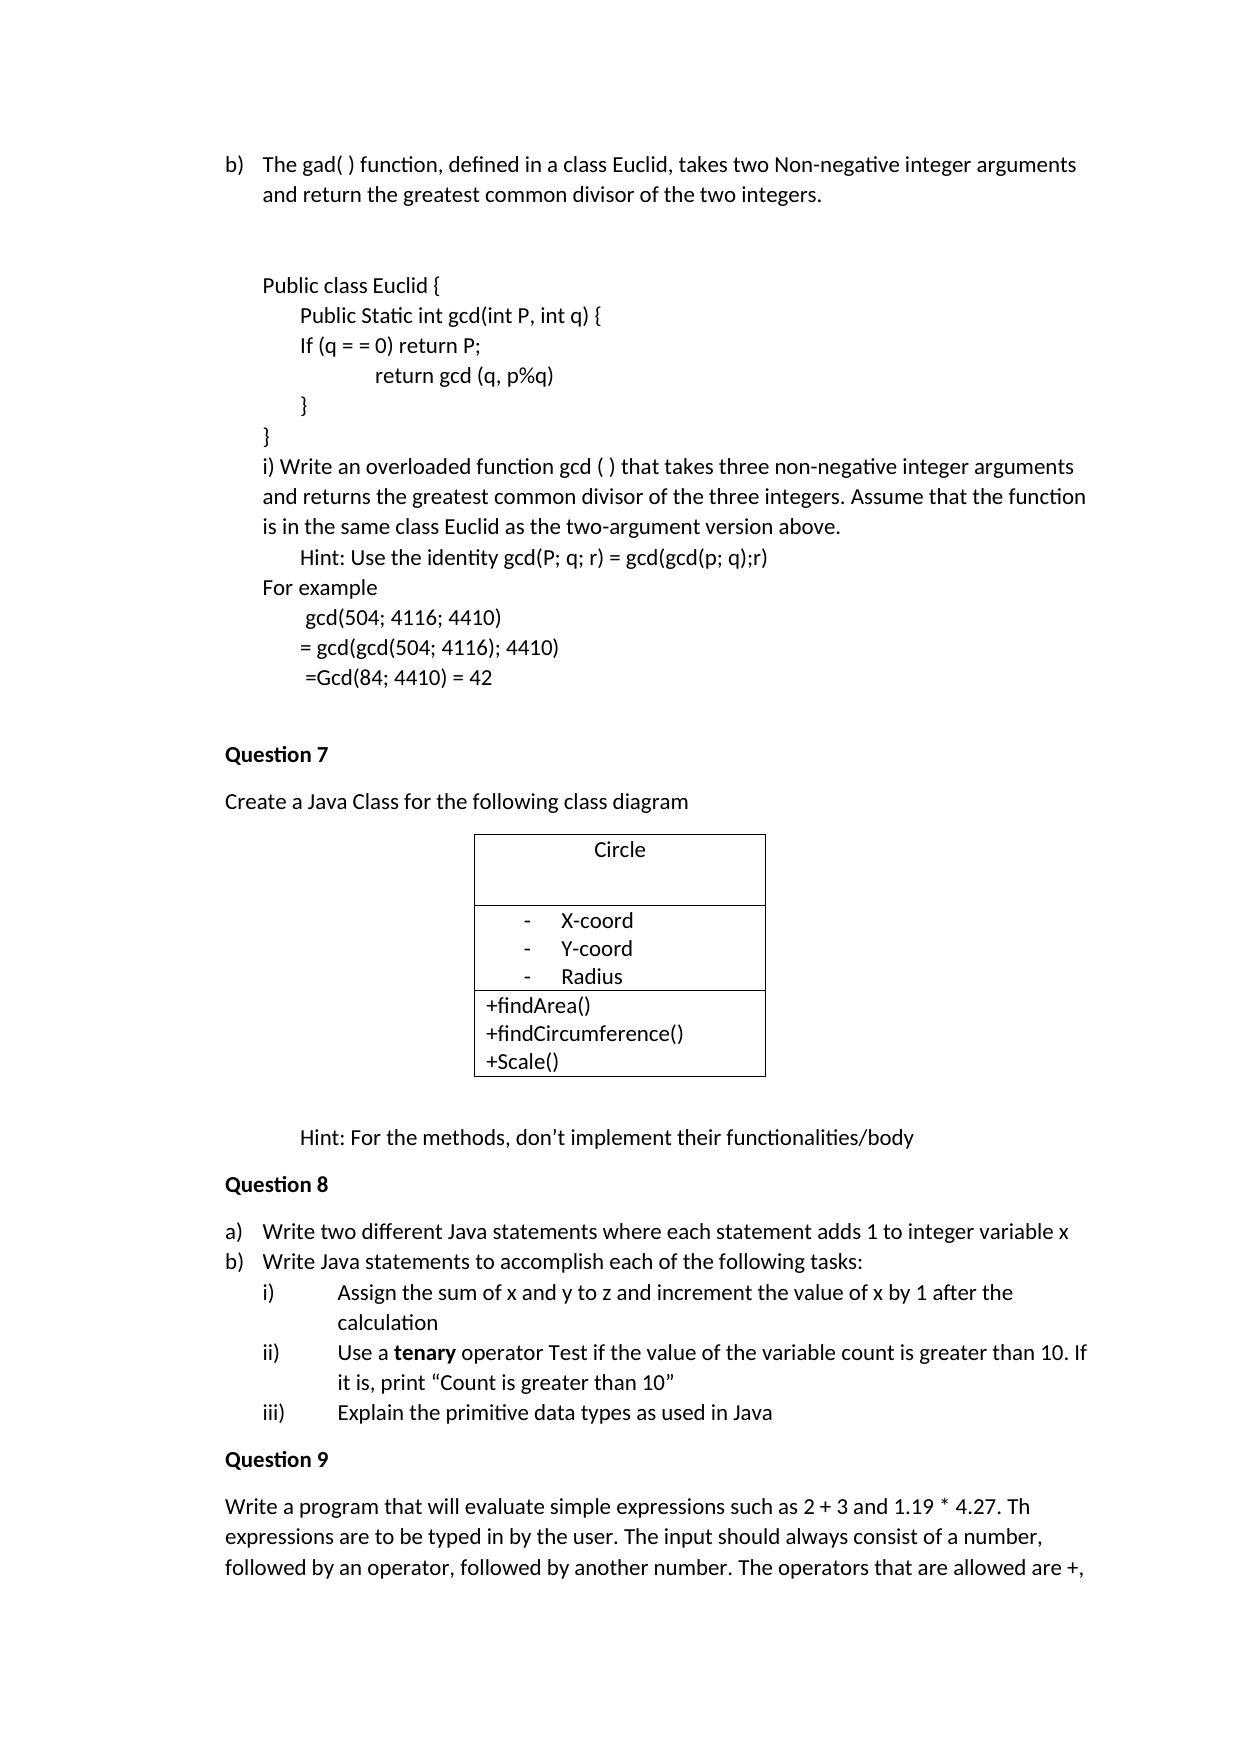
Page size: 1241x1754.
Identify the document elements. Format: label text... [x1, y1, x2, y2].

list Use a tenary operator Test if the value of the variable count is greater than 10. If it is, print “Count is greater than 10” [262, 1338, 1090, 1396]
text Question 7 [150, 741, 1090, 769]
list =Gcd(84; 4410) = 42 [300, 663, 1090, 692]
list Write two different Java statements where each statement adds 1 to integer variable x [225, 1217, 1090, 1245]
list = gcd(gcd(504; 4116); 4410) [300, 633, 1090, 661]
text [225, 1492, 1090, 1581]
list } [262, 422, 1090, 450]
list If (q = = 0) return P; [300, 331, 1090, 359]
list Hint: Use the identity gcd(P; q; r) = gcd(gcd(p; q);r) [262, 543, 1090, 571]
table_header Circle [475, 835, 765, 905]
table_cell X-coord Y-coord Radius [475, 906, 765, 990]
list Public class Euclid { [262, 271, 1090, 299]
list } [300, 392, 1090, 420]
list Write Java statements to accomplish each of the following tasks: [225, 1247, 1090, 1275]
list Hint: For the methods, don’t implement their functionalities/body [300, 1123, 1090, 1151]
list return gcd (q, p%q) [300, 361, 1090, 389]
list Public Static int gcd(int P, int q) { [300, 301, 1090, 329]
table_cell +findArea() +findCircumference() +Scale() [475, 991, 765, 1076]
list gcd(504; 4116; 4410) [300, 603, 1090, 631]
list The gad( ) function, defined in a class Euclid, takes two Non-negative integer arguments and return the greatest common divisor of the two integers. [225, 150, 1090, 208]
text Create a Java Class for the following class diagram [150, 787, 1090, 816]
list For example [262, 573, 1090, 601]
list i) Write an overloaded function gcd ( ) that takes three non-negative integer arguments and returns the greatest common divisor of the three integers. Assume that the function is in the same class Euclid as the two-argument version above. [262, 452, 1090, 541]
text Question 9 [225, 1445, 1090, 1473]
text Question 8 [150, 1170, 1090, 1198]
list Assign the sum of x and y to z and increment the value of x by 1 after the calculation [262, 1278, 1090, 1336]
list Explain the primitive data types as used in Java [262, 1398, 1090, 1426]
